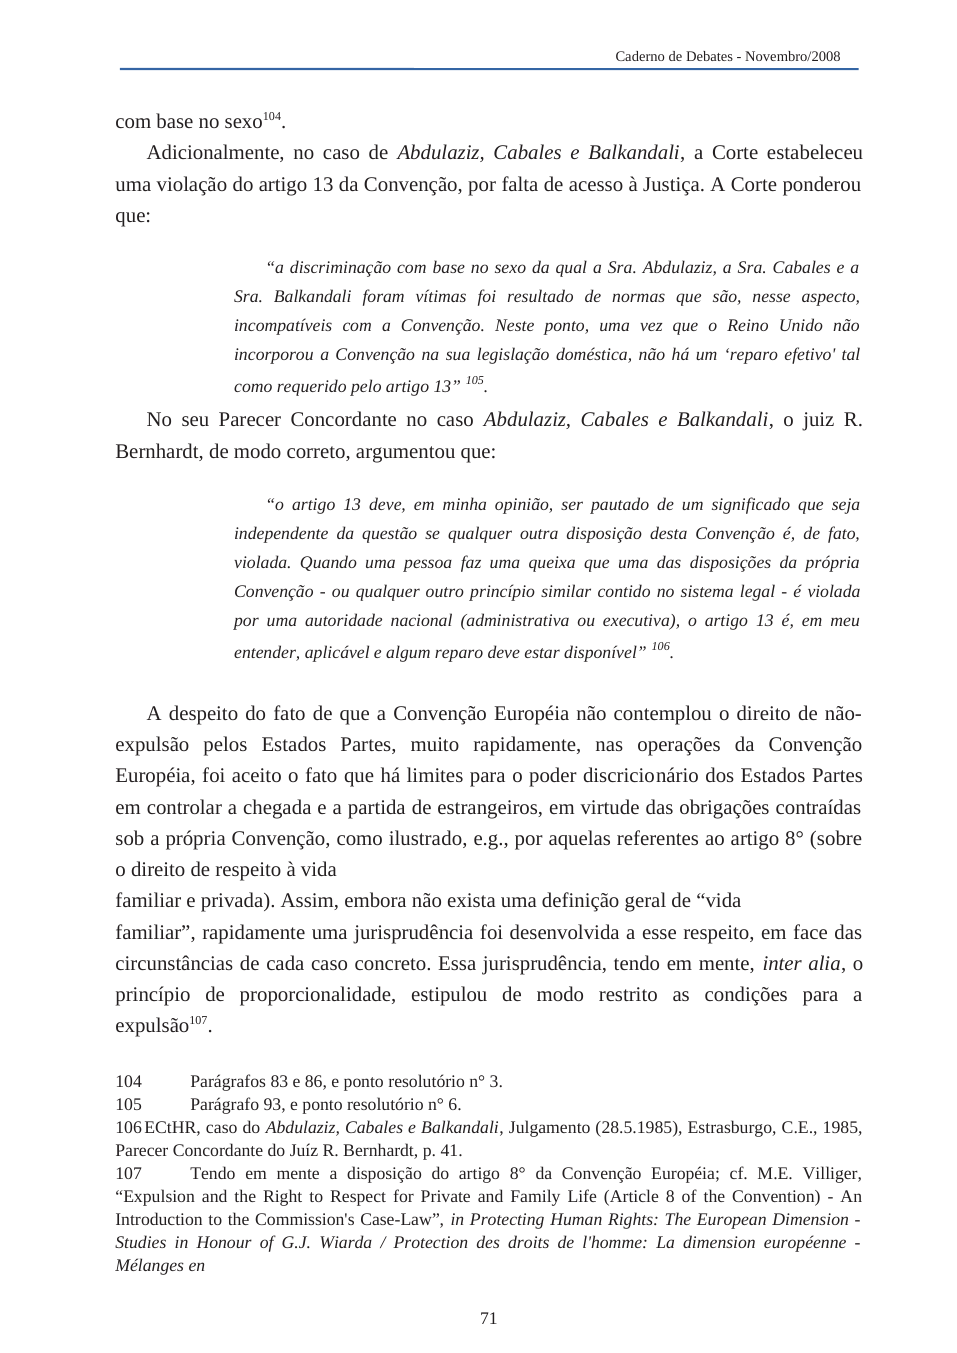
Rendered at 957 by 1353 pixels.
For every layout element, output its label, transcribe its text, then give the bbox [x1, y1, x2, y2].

text A despeito do fato de que a Convenção Européia não contemplou o direito de não-expulsão pelos Estados Partes, muito rapidamente, nas operações da Convenção Européia, foi aceito o fato que há limites para o poder discricionário dos Estados Partes em controlar a chegada e a partida de estrangeiros, em virtude das obrigações contraídas sob a própria Convenção, como ilustrado, e.g., por aquelas referentes ao artigo 8° (sobre o direito de respeito à vida [115, 701, 863, 881]
text Adicionalmente, no caso de Abdulaziz, Cabales e Balkandali, a Corte estabeleceu uma violação do artigo 13 da Convenção, por falta de acesso à Justiça. A Corte ponderou que: [115, 140, 863, 227]
text “a discriminação com base no sexo da qual a Sra. Abdulaziz, a Sra. Cabales e a Sra. Balkandali foram vítimas foi resultado de normas que são, nesse aspecto, incompatíveis com a Convenção. Neste ponto, uma vez que o Reino Unido não incorporou a Convenção na sua legislação doméstica, não há um ‘reparo efetivo' tal como requerido pelo artigo 13” . [234, 257, 863, 397]
text No seu Parecer Concordante no caso Abdulaziz, Cabales e Balkandali, o juiz R. Bernhardt, de modo correto, argumentou que: [115, 407, 863, 463]
text “o artigo 13 deve, em minha opinião, ser pautado de um significado que seja independente da questão se qualquer outra disposição desta Convenção é, de fato, violada. Quando uma pessoa faz uma queixa que uma das disposições da própria Convenção - ou qualquer outro princípio similar contido no sistema legal - é violada por uma autoridade nacional (administrativa ou executiva), o artigo 13 é, em meu entender, aplicável e algum reparo deve estar disponível” . [234, 493, 863, 663]
text familiar e privada). Assim, embora não exista uma definição geral de “vida [115, 888, 863, 912]
text familiar”, rapidamente uma jurisprudência foi desenvolvida a esse respeito, em face das circunstâncias de cada caso concreto. Essa jurisprudência, tendo em mente, inter alia, o princípio de proporcionalidade, estipulou de modo restrito as condições para a expulsão. [115, 919, 863, 1037]
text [115, 109, 863, 133]
